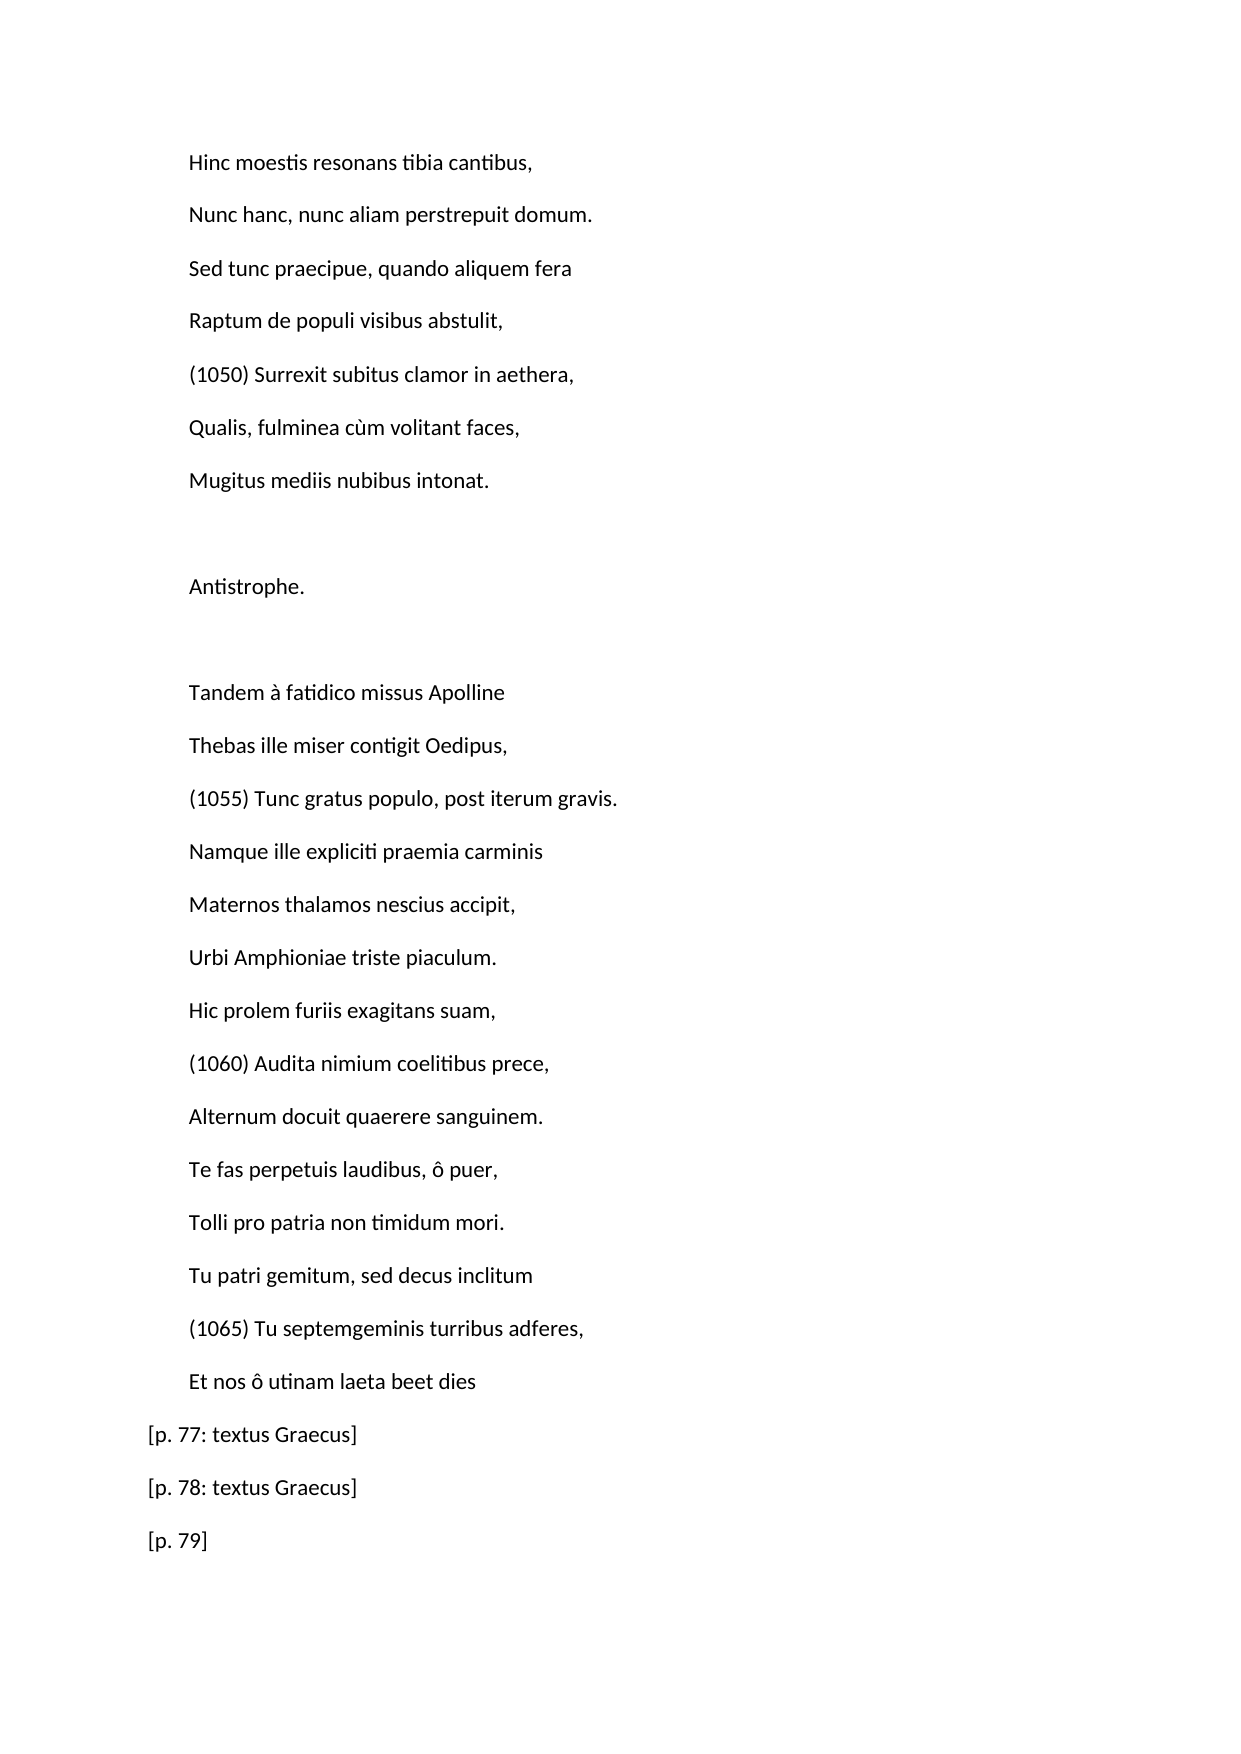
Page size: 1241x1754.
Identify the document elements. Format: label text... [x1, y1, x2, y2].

text Sed tunc praecipue, quando aliquem fera [148, 254, 1093, 282]
text Nunc hanc, nunc aliam perstrepuit domum. [148, 201, 1093, 229]
text Hic prolem furiis exagitans suam, [148, 996, 1093, 1024]
text (1065) Tu septemgeminis turribus adferes, [148, 1314, 1093, 1342]
text (1055) Tunc gratus populo, post iterum gravis. [148, 784, 1093, 812]
text [p. 79] [148, 1526, 1093, 1554]
text (1060) Audita nimium coelitibus prece, [148, 1049, 1093, 1077]
text Qualis, fulminea cùm volitant faces, [148, 413, 1093, 441]
text Thebas ille miser contigit Oedipus, [148, 731, 1093, 759]
text Tandem à fatidico missus Apolline [148, 678, 1093, 706]
text Tu patri gemitum, sed decus inclitum [148, 1261, 1093, 1289]
text Te fas perpetuis laudibus, ô puer, [148, 1155, 1093, 1183]
text (1050) Surrexit subitus clamor in aethera, [148, 360, 1093, 388]
text Namque ille expliciti praemia carminis [148, 837, 1093, 865]
text Maternos thalamos nescius accipit, [148, 890, 1093, 918]
text Et nos ô utinam laeta beet dies [148, 1367, 1093, 1395]
text Raptum de populi visibus abstulit, [148, 307, 1093, 335]
text Urbi Amphioniae triste piaculum. [148, 943, 1093, 971]
text Alternum docuit quaerere sanguinem. [148, 1102, 1093, 1130]
text [p. 77: textus Graecus] [148, 1420, 1093, 1448]
text Antistrophe. [148, 572, 1093, 600]
text [p. 78: textus Graecus] [148, 1473, 1093, 1501]
text Tolli pro patria non timidum mori. [148, 1208, 1093, 1236]
text Hinc moestis resonans tibia cantibus, [148, 148, 1093, 176]
text Mugitus mediis nubibus intonat. [148, 466, 1093, 494]
